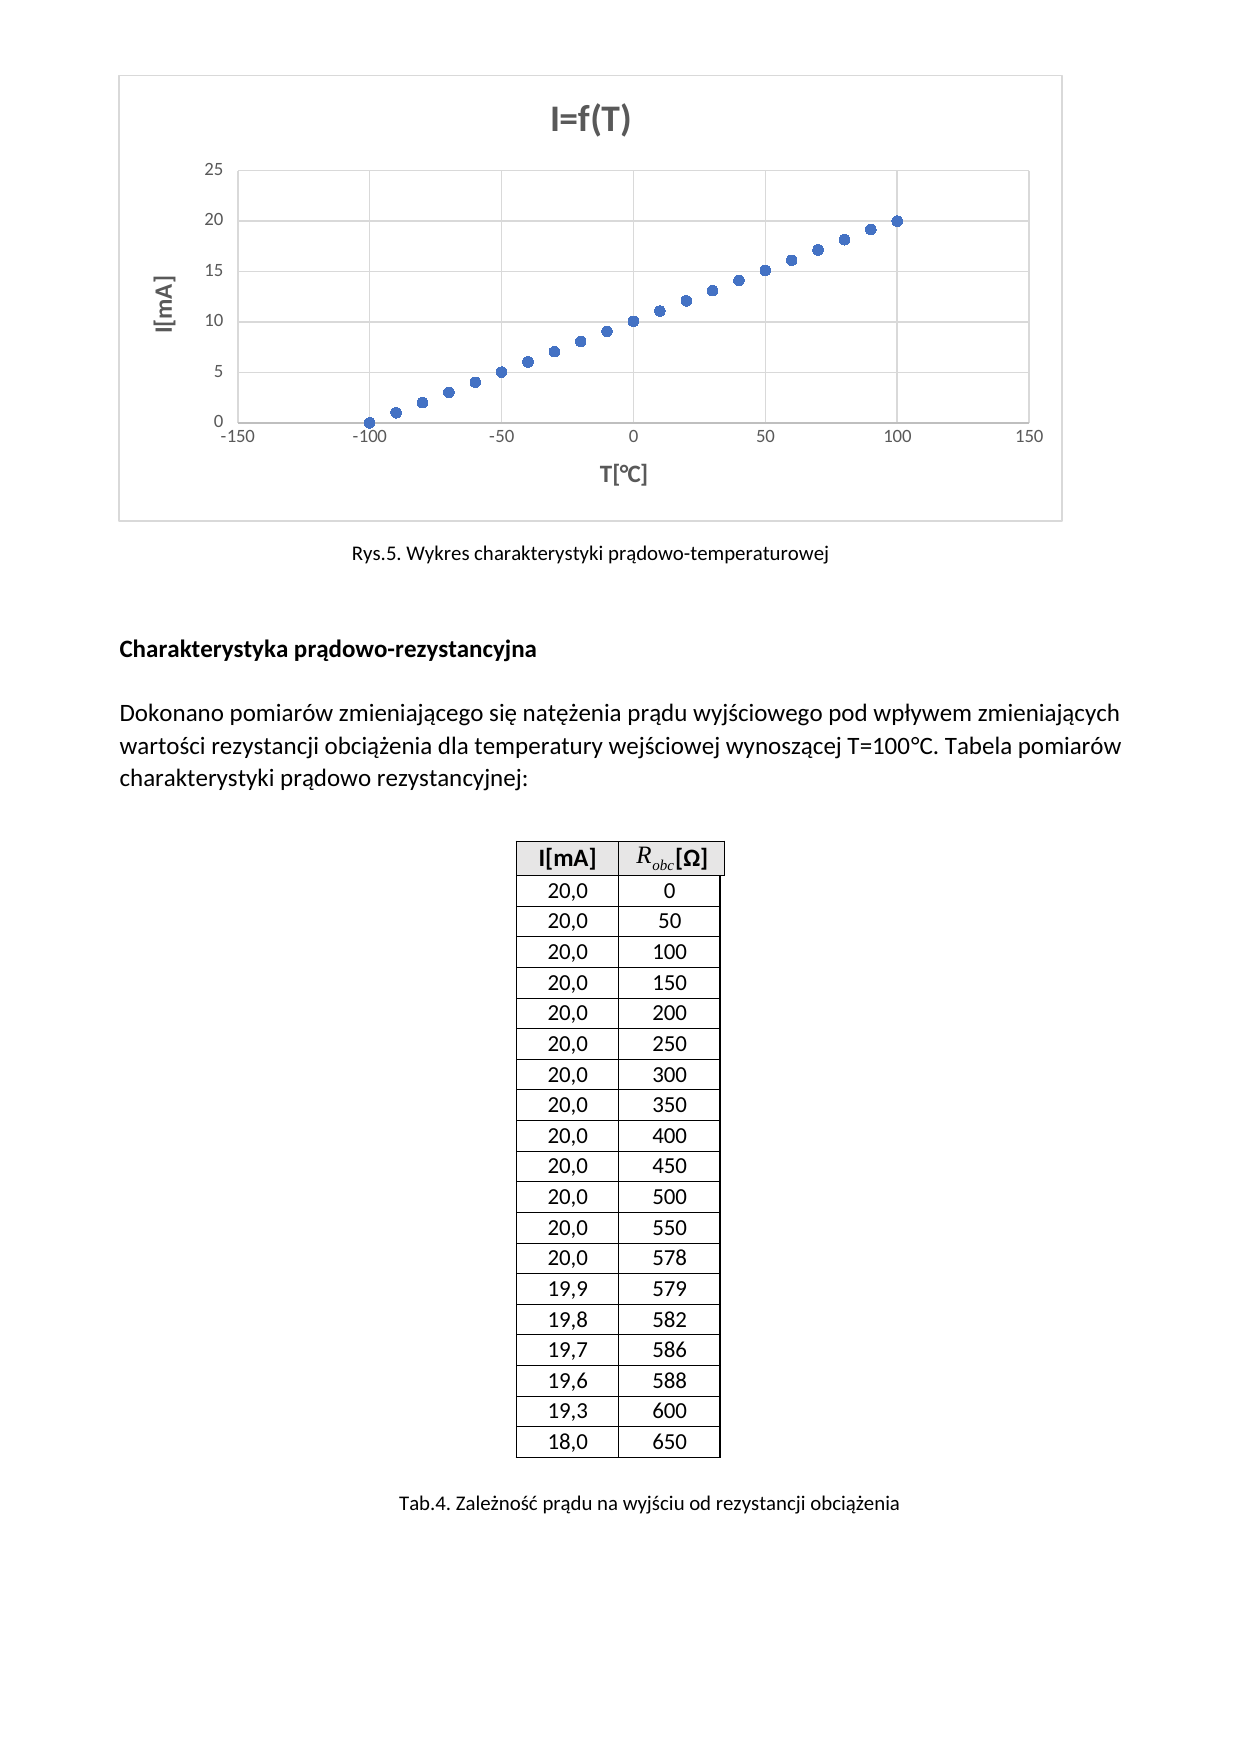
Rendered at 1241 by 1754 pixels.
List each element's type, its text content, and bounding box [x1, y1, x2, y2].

table_cell 20,0 [517, 999, 618, 1028]
table_cell 20,0 [517, 968, 618, 997]
table_cell 579 [619, 1274, 719, 1304]
table_cell 20,0 [517, 1060, 618, 1089]
table_cell 20,0 [517, 907, 618, 936]
table_cell 20,0 [517, 1244, 618, 1273]
table_cell 100 [619, 937, 719, 967]
table_cell 20,0 [517, 1182, 618, 1212]
table_cell 250 [619, 1029, 719, 1059]
table_cell 450 [619, 1152, 719, 1181]
table_cell 19,6 [517, 1366, 618, 1396]
table_cell 20,0 [517, 1121, 618, 1151]
text Rys.5. Wykres charakterystyki prądowo-temperaturowej [16, 540, 1165, 566]
table_cell 50 [619, 907, 719, 936]
table_cell 150 [619, 968, 719, 997]
table_cell 20,0 [517, 1213, 618, 1242]
table_cell 20,0 [517, 1029, 618, 1059]
table_cell 400 [619, 1121, 719, 1151]
list Charakterystyka prądowo-rezystancyjna [119, 633, 1165, 663]
table_cell 578 [619, 1244, 719, 1273]
table_cell 200 [619, 999, 719, 1028]
table_cell 18,0 [517, 1427, 618, 1457]
table_cell 550 [619, 1213, 719, 1242]
table_cell 19,8 [517, 1305, 618, 1334]
table_cell 582 [619, 1305, 719, 1334]
list Dokonano pomiarów zmieniającego się natężenia prądu wyjściowego pod wpływem zmieniających wartości rezystancji obciążenia dla temperatury wejściowej wynoszącej T=100°C. Tabela pomiarów charakterystyki prądowo rezystancyjnej: [119, 697, 1165, 822]
table_cell 500 [619, 1182, 719, 1212]
table_cell 300 [619, 1060, 719, 1089]
table_cell 650 [619, 1427, 719, 1457]
table_cell 20,0 [517, 876, 618, 906]
table_cell 20,0 [517, 937, 618, 967]
table_header [Ω] [619, 842, 724, 875]
table_cell 586 [619, 1335, 719, 1365]
table_cell 588 [619, 1366, 719, 1396]
table_cell 19,9 [517, 1274, 618, 1304]
table_cell 19,7 [517, 1335, 618, 1365]
table_header I[mA] [517, 842, 618, 875]
list Tab.4. Zależność prądu na wyjściu od rezystancji obciążenia [134, 1458, 1165, 1515]
table_cell 20,0 [517, 1090, 618, 1120]
table_cell 350 [619, 1090, 719, 1120]
table_cell 0 [619, 876, 719, 906]
table_cell 600 [619, 1397, 719, 1426]
table_cell 20,0 [517, 1152, 618, 1181]
table_cell 19,3 [517, 1397, 618, 1426]
